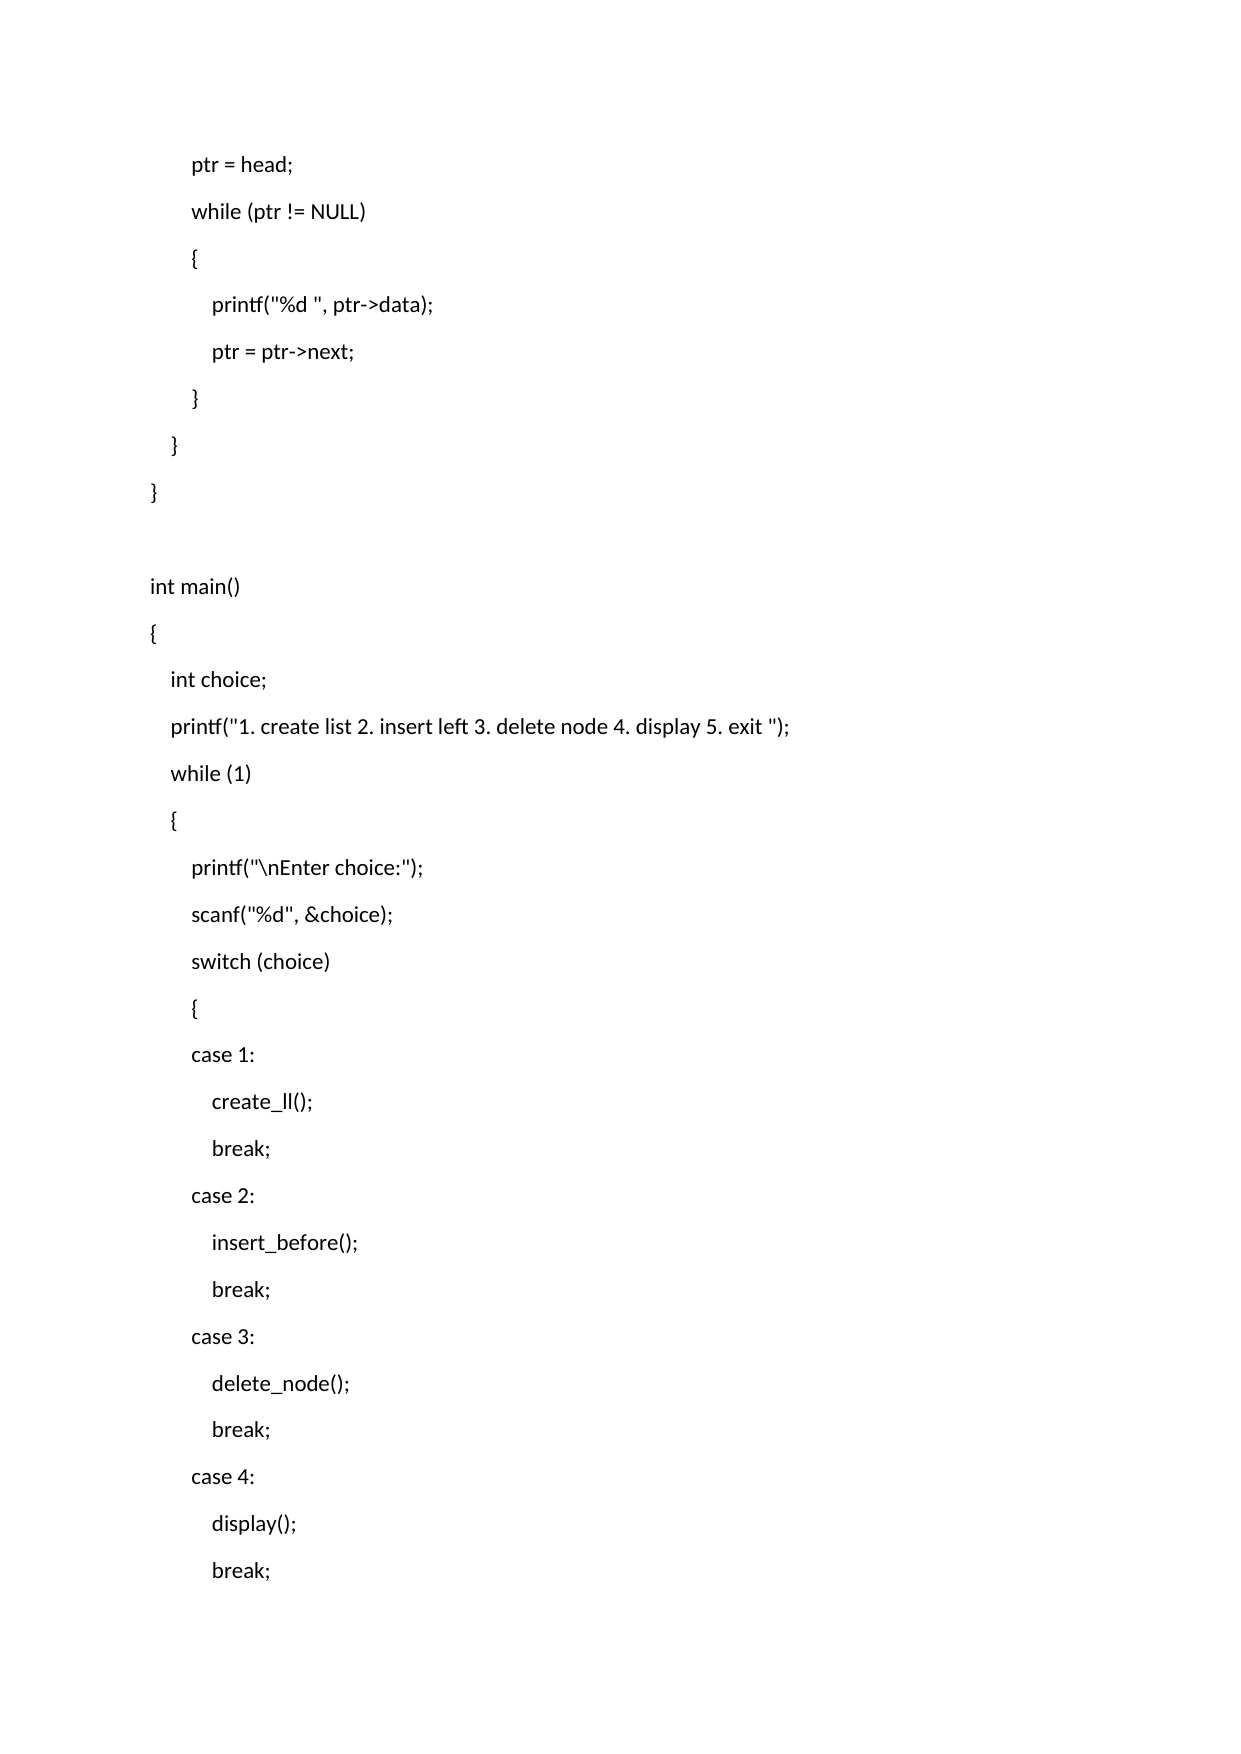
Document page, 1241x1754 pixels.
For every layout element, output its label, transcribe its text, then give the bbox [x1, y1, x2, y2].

text ptr = ptr->next; [150, 337, 1090, 366]
text create_ll(); [150, 1087, 1090, 1116]
text case 4: [150, 1462, 1090, 1491]
text break; [150, 1275, 1090, 1303]
text { [150, 244, 1090, 272]
text case 2: [150, 1181, 1090, 1209]
text int main() [150, 572, 1090, 600]
text ptr = head; [150, 150, 1090, 178]
text display(); [150, 1509, 1090, 1537]
text break; [150, 1556, 1090, 1584]
text printf("%d ", ptr->data); [150, 291, 1090, 319]
text break; [150, 1416, 1090, 1444]
text printf("1. create list 2. insert left 3. delete node 4. display 5. exit "); [150, 712, 1090, 741]
text { [150, 806, 1090, 834]
text switch (choice) [150, 947, 1090, 975]
text delete_node(); [150, 1369, 1090, 1397]
text { [150, 619, 1090, 647]
text break; [150, 1134, 1090, 1162]
text insert_before(); [150, 1228, 1090, 1256]
text case 1: [150, 1041, 1090, 1069]
text while (1) [150, 759, 1090, 787]
text case 3: [150, 1322, 1090, 1350]
text int choice; [150, 666, 1090, 694]
text { [150, 994, 1090, 1022]
text } [150, 478, 1090, 506]
text while (ptr != NULL) [150, 197, 1090, 225]
text printf("\nEnter choice:"); [150, 853, 1090, 881]
text } [150, 384, 1090, 412]
text scanf("%d", &choice); [150, 900, 1090, 928]
text } [150, 431, 1090, 459]
